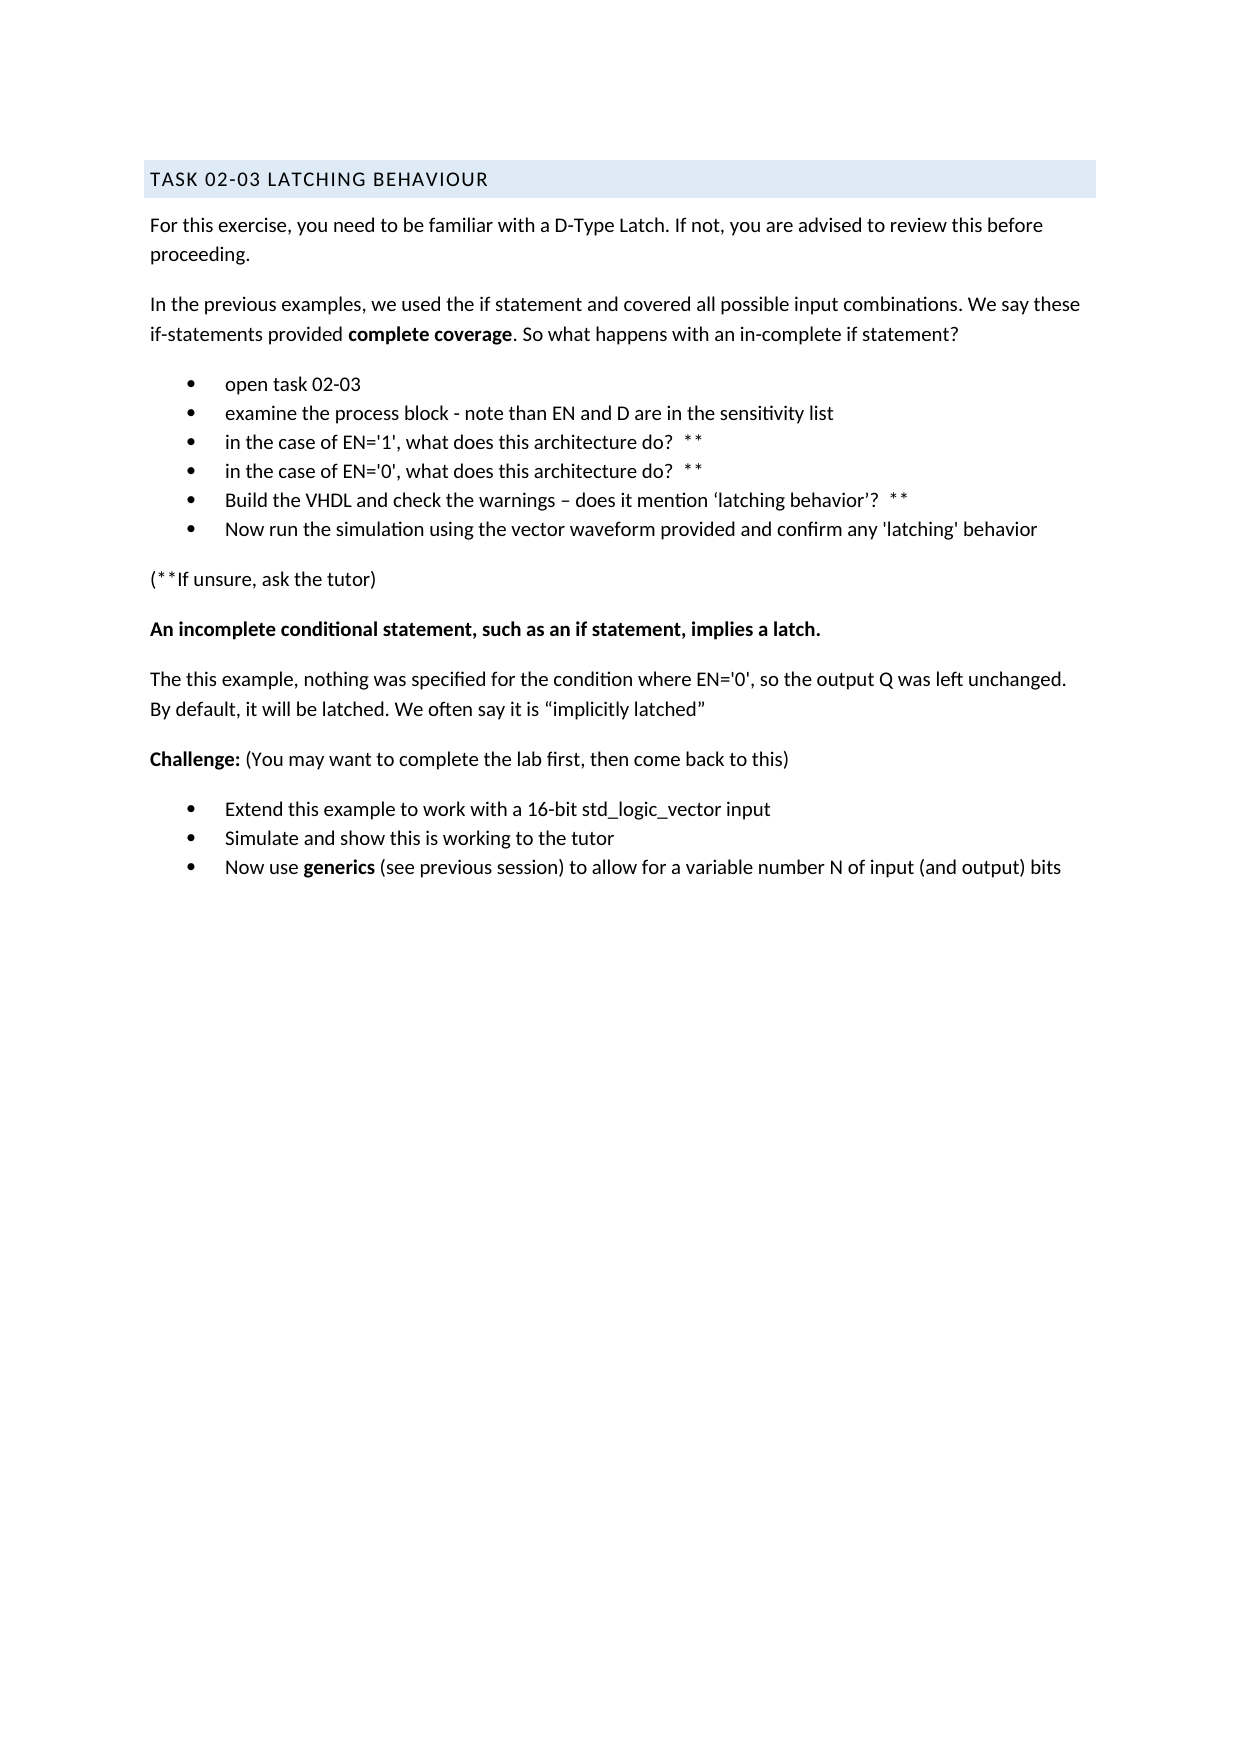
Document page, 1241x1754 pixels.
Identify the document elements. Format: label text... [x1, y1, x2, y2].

text For this exercise, you need to be familiar with a D-Type Latch. If not, you are advised to review this before proceeding. [150, 212, 1090, 267]
list Extend this example to work with a 16-bit std_logic_vector input [187, 796, 1090, 821]
list open task 02-03 [187, 371, 1090, 396]
list Build the VHDL and check the warnings – does it mention ‘latching behavior’? ** [187, 487, 1090, 513]
list in the case of EN='1', what does this architecture do? ** [187, 429, 1090, 454]
subtitle Task 02-03 Latching behaviour [150, 167, 1090, 192]
list Now use generics (see previous session) to allow for a variable number N of input (and output) bits [187, 854, 1090, 879]
list in the case of EN='0', what does this architecture do? ** [187, 458, 1090, 484]
list Now run the simulation using the vector waveform provided and confirm any 'latching' behavior [187, 517, 1090, 542]
list Simulate and show this is working to the tutor [187, 825, 1090, 850]
text In the previous examples, we used the if statement and covered all possible input combinations. We say these if-statements provided complete coverage. So what happens with an in-complete if statement? [150, 292, 1090, 346]
text Challenge: (You may want to complete the lab first, then come back to this) [150, 746, 1090, 771]
list examine the process block - note than EN and D are in the sensitivity list [187, 400, 1090, 425]
text The this example, nothing was specified for the condition where EN='0', so the output Q was left unchanged. By default, it will be latched. We often say it is “implicitly latched” [150, 667, 1090, 721]
text (**If unsure, ask the tutor) [150, 567, 1090, 592]
text An incomplete conditional statement, such as an if statement, implies a latch. [150, 617, 1090, 642]
